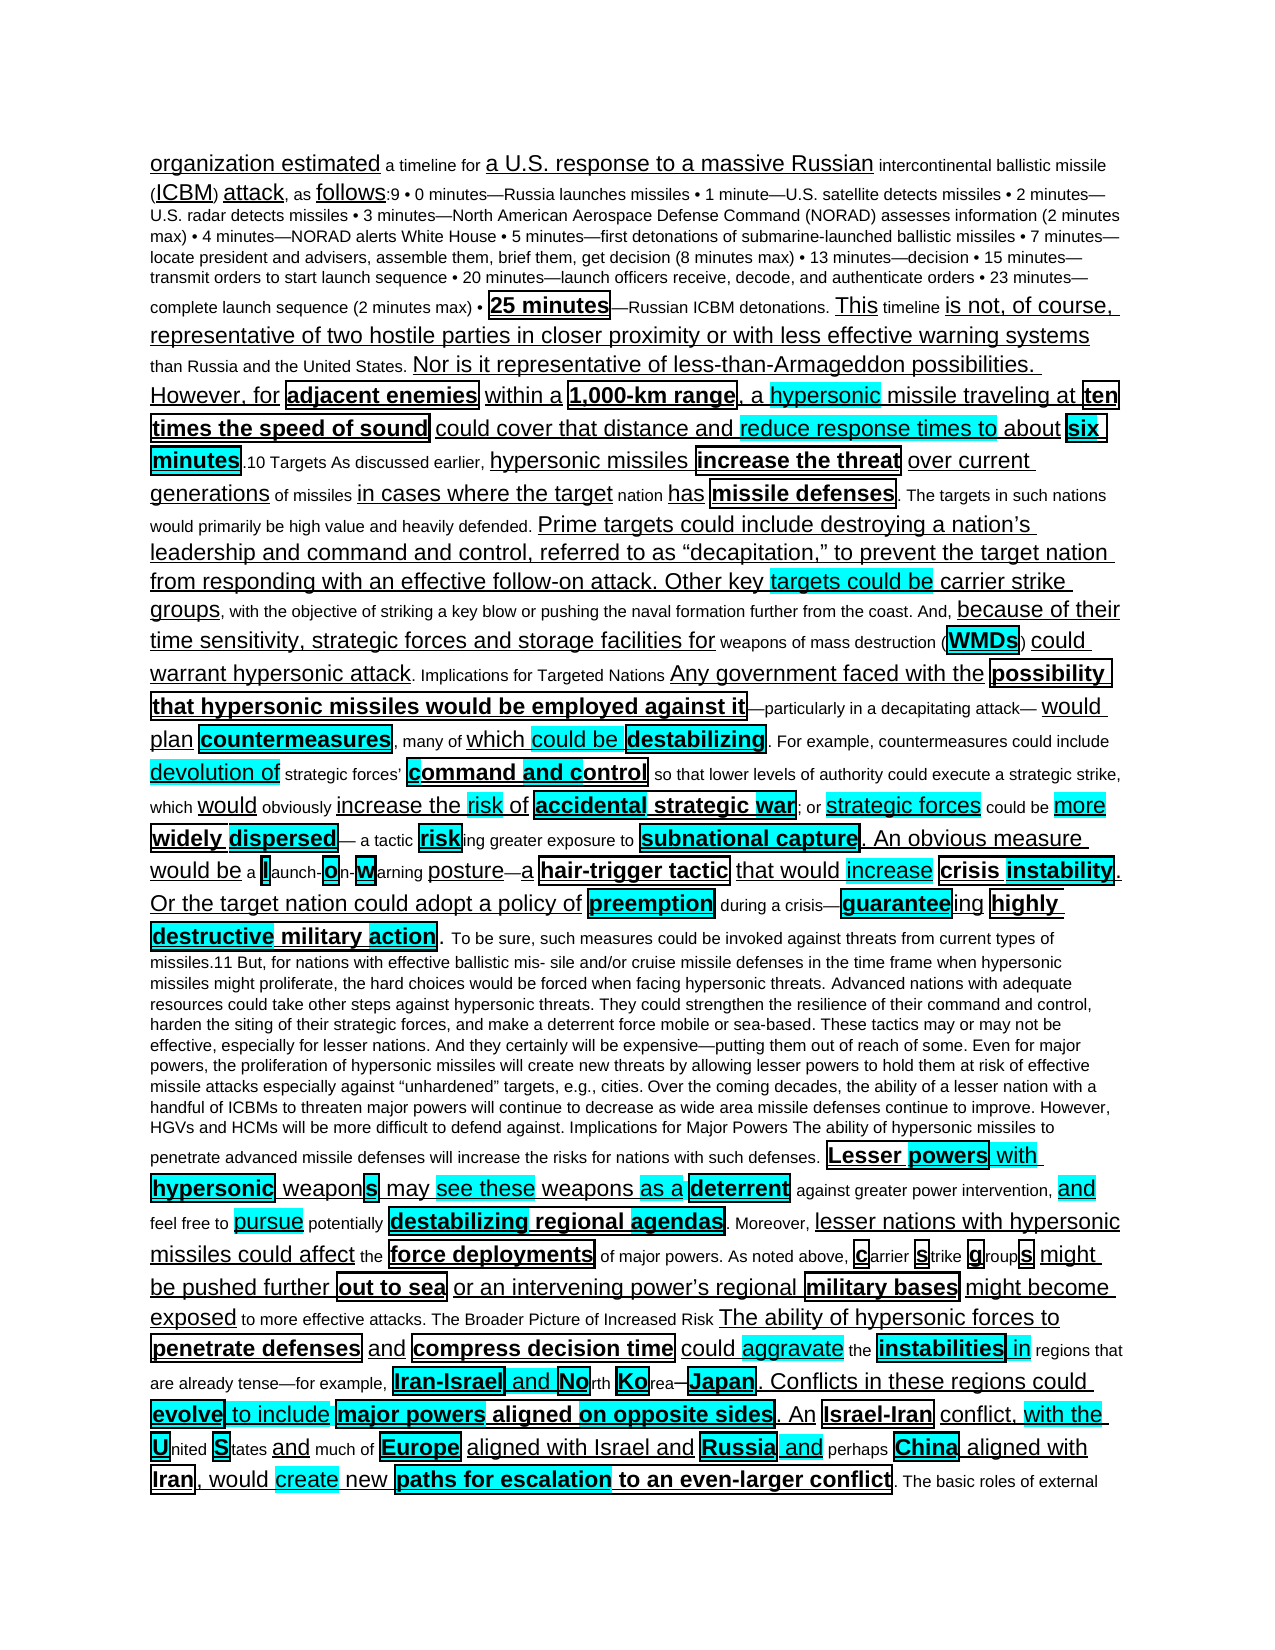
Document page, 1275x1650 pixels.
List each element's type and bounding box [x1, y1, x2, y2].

text [150, 150, 1125, 1495]
